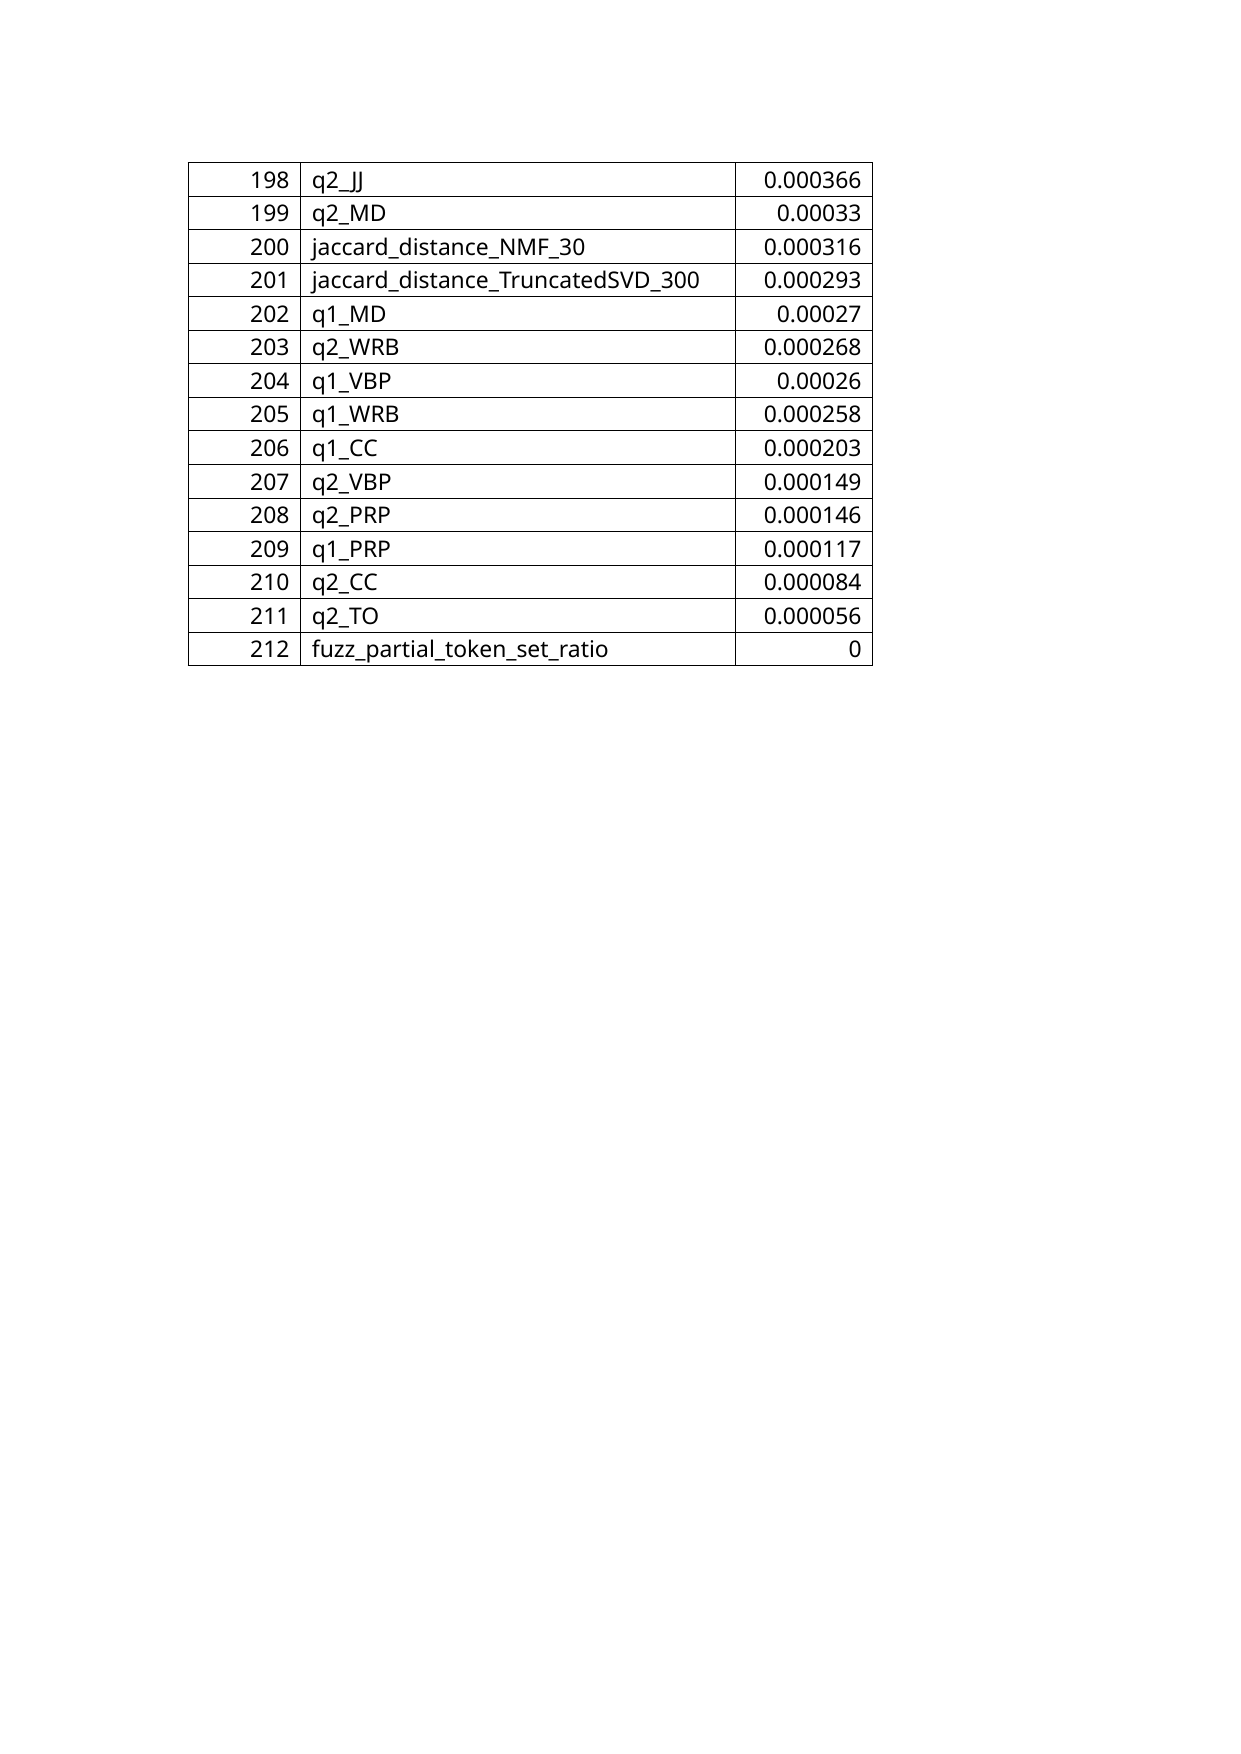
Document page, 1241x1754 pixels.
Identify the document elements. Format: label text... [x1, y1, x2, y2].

table_cell 199 [189, 197, 300, 229]
table_cell q1_MD [301, 297, 735, 330]
table_cell 0.000366 [736, 163, 872, 196]
table_cell q2_MD [301, 197, 735, 229]
table_cell 204 [189, 364, 300, 397]
table_cell fuzz_partial_token_set_ratio [301, 633, 735, 665]
table_cell q2_WRB [301, 331, 735, 363]
table_cell 201 [189, 264, 300, 296]
table_cell 202 [189, 297, 300, 330]
table_cell q2_JJ [301, 163, 735, 196]
table_cell q2_PRP [301, 499, 735, 531]
table_cell 206 [189, 431, 300, 464]
table_cell 0.000203 [736, 431, 872, 464]
table_cell 205 [189, 398, 300, 430]
table_cell 211 [189, 599, 300, 632]
table_cell q1_VBP [301, 364, 735, 397]
table_cell 0.00033 [736, 197, 872, 229]
table_cell 209 [189, 532, 300, 564]
table_cell 0.000316 [736, 230, 872, 263]
table_cell 210 [189, 566, 300, 598]
table_cell jaccard_distance_TruncatedSVD_300 [301, 264, 735, 296]
table_cell 0.000149 [736, 465, 872, 497]
table_cell q2_VBP [301, 465, 735, 497]
table_cell 198 [189, 163, 300, 196]
table_cell 207 [189, 465, 300, 497]
table_cell 0.000293 [736, 264, 872, 296]
table_cell 208 [189, 499, 300, 531]
table_cell q1_WRB [301, 398, 735, 430]
table_cell 212 [189, 633, 300, 665]
table_cell q1_PRP [301, 532, 735, 564]
table_cell jaccard_distance_NMF_30 [301, 230, 735, 263]
table_cell 0 [736, 633, 872, 665]
table_cell 0.000117 [736, 532, 872, 564]
table_cell 0.000084 [736, 566, 872, 598]
table_cell q2_CC [301, 566, 735, 598]
table_cell 0.00027 [736, 297, 872, 330]
table_cell 200 [189, 230, 300, 263]
table_cell 0.000268 [736, 331, 872, 363]
table_cell 203 [189, 331, 300, 363]
table_cell 0.00026 [736, 364, 872, 397]
table_cell 0.000258 [736, 398, 872, 430]
table_cell q1_CC [301, 431, 735, 464]
table_cell 0.000146 [736, 499, 872, 531]
table_cell q2_TO [301, 599, 735, 632]
table_cell 0.000056 [736, 599, 872, 632]
